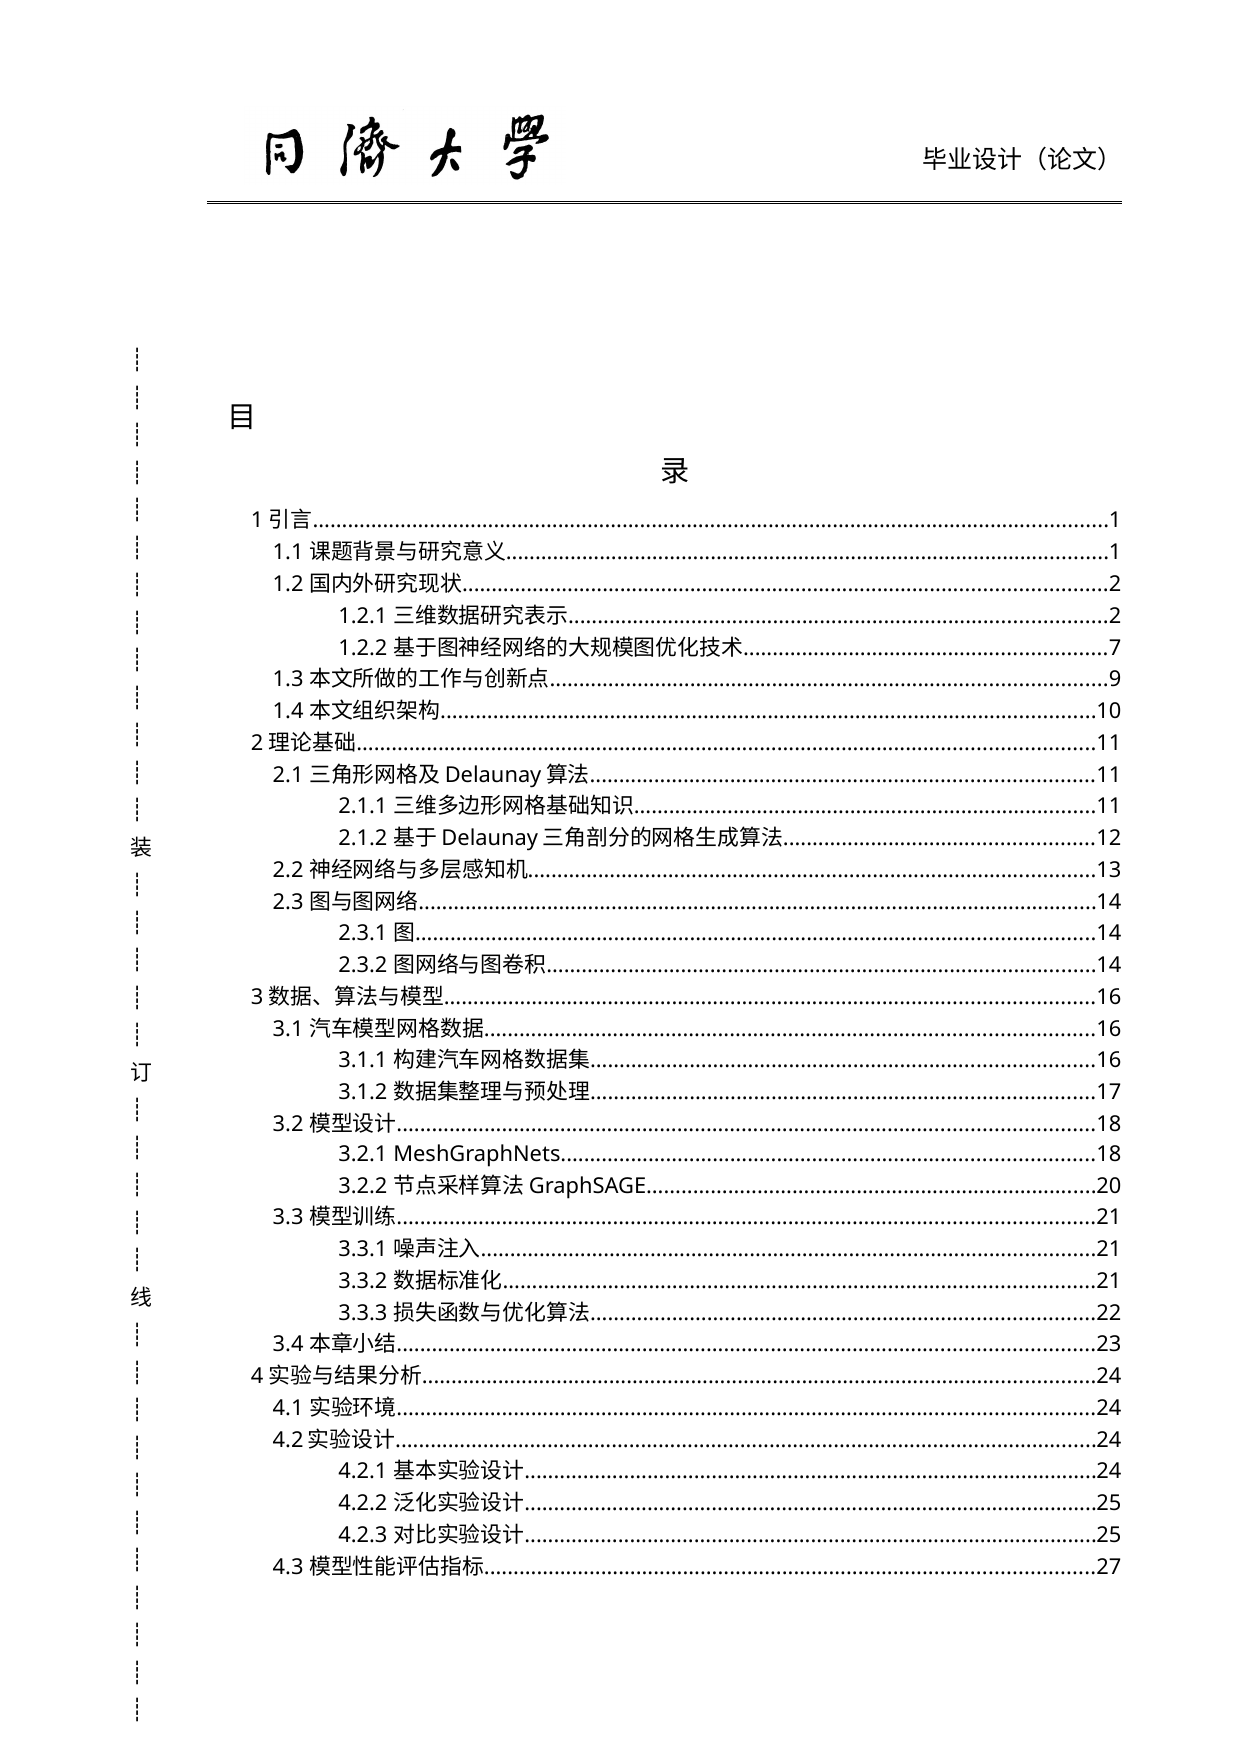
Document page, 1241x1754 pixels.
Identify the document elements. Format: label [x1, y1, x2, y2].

picture [244, 106, 567, 185]
